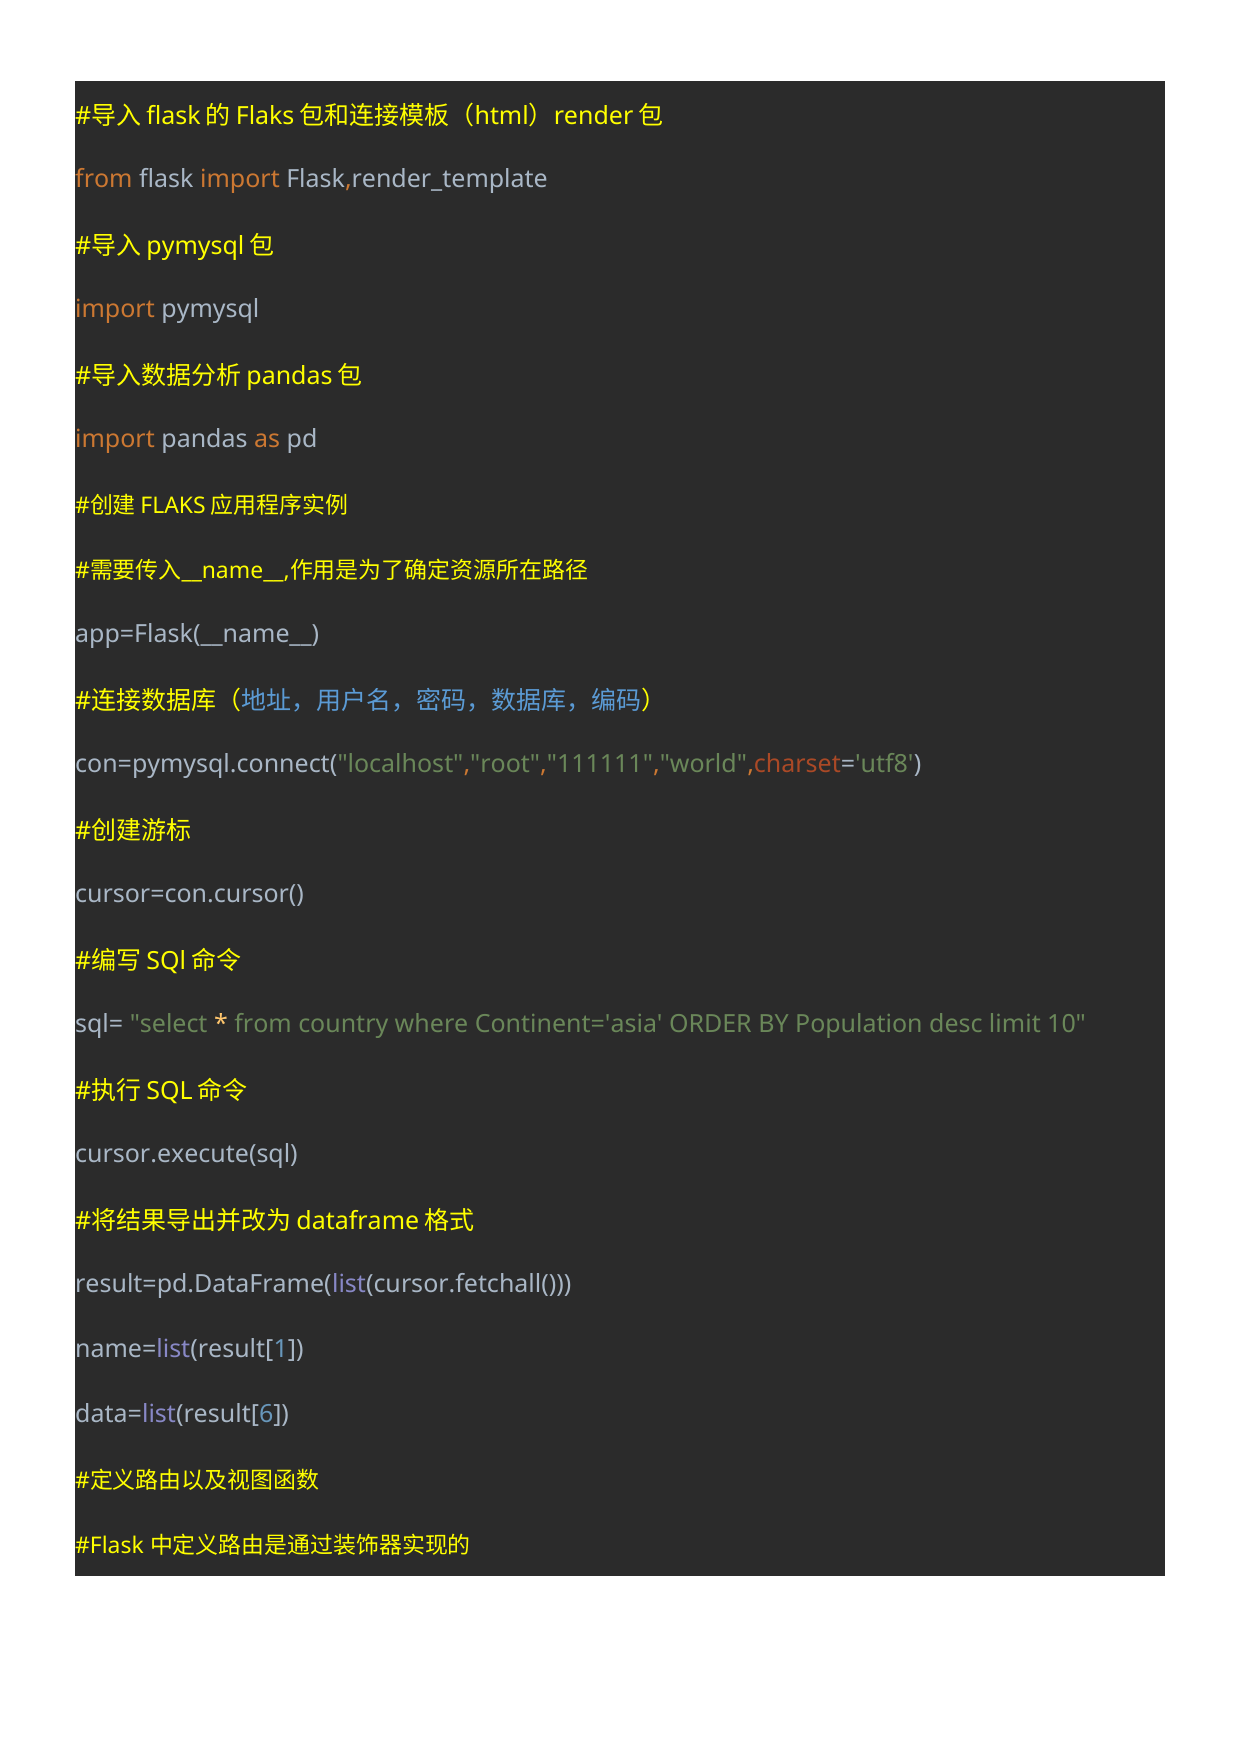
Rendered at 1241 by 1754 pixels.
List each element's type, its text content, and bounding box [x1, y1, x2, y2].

text #创建FLAKS应用程序实例 #需要传入__name__,作用是为了确定资源所在路径 app=Flask(__name__) #连接数据库（地址，用户名，密码，数据库，编码） con=pymysql.connect("localhost","root","111111","world",charset='utf8') [75, 471, 1165, 796]
text #导入pymysql包 import pymysql [75, 211, 1165, 341]
text #创建游标 cursor=con.cursor() [75, 796, 1165, 926]
text #编写SQl命令 sql= "select * from country where Continent='asia' ORDER BY Population desc limit 10" #执行SQL命令 [75, 926, 1165, 1121]
text cursor.execute(sql) [75, 1121, 1165, 1186]
text #将结果导出并改为dataframe格式 result=pd.DataFrame(list(cursor.fetchall())) name=list(result[1]) data=list(result[6]) [75, 1186, 1165, 1446]
text from flask import Flask,render_template [75, 146, 1165, 211]
text #导入数据分析pandas包 import pandas as pd [75, 341, 1165, 471]
text #导入flask的Flaks包和连接模板（html）render包 [75, 81, 1165, 146]
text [75, 1446, 1165, 1576]
